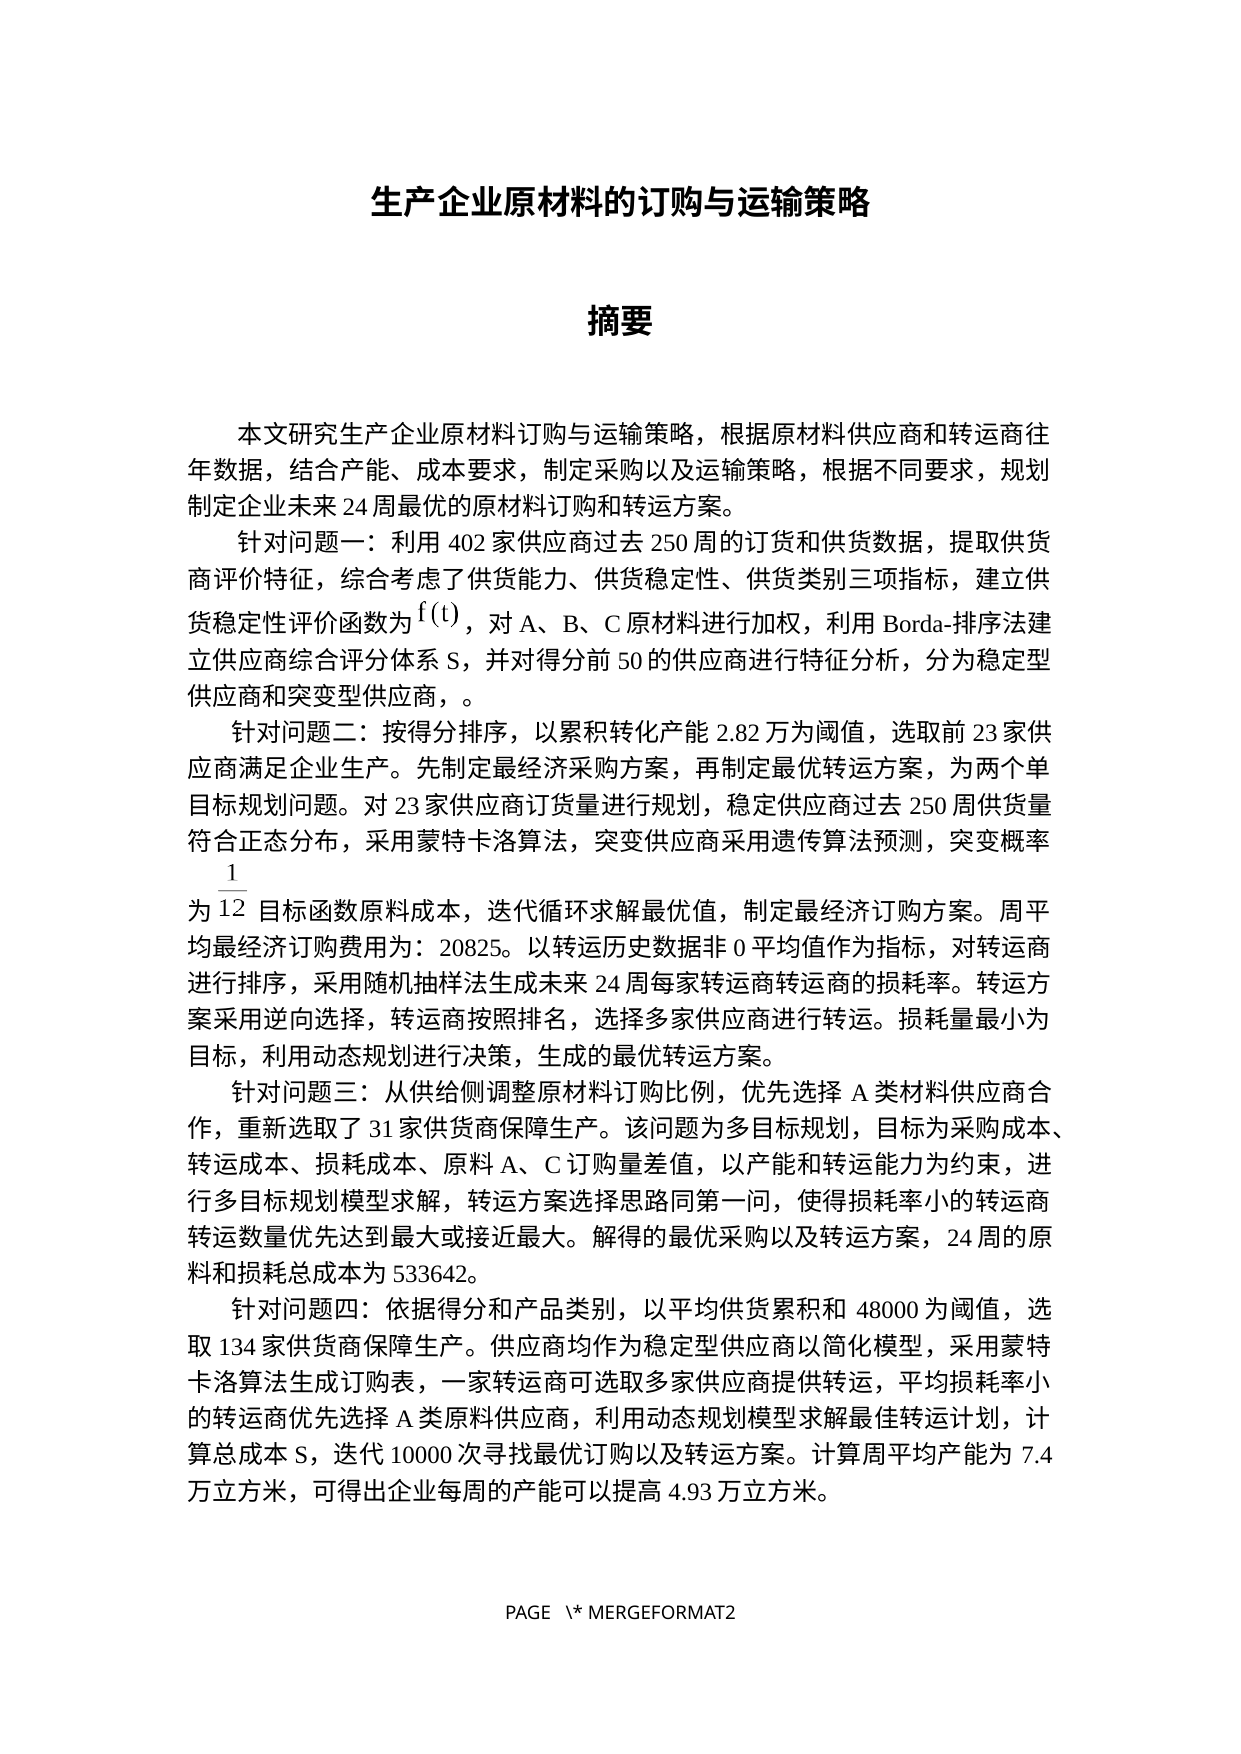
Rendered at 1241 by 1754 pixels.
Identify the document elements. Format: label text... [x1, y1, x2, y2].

text 摘要 [187, 295, 1053, 343]
text 针对问题二：按得分排序，以累积转化产能2.82万为阈值，选取前23家供应商满足企业生产。先制定最经济采购方案，再制定最优转运方案，为两个单目标规划问题。对23家供应商订货量进行规划，稳定供应商过去250周供货量符合正态分布，采用蒙特卡洛算法，突变供应商采用遗传算法预测，突变概率为 目标函数原料成本，迭代循环求解最优值，制定最经济订购方案。周平均最经济订购费用为：20825。以转运历史数据非0平均值作为指标，对转运商进行排序，采用随机抽样法生成未来24周每家转运商转运商的损耗率。转运方案采用逆向选择，转运商按照排名，选择多家供应商进行转运。损耗量最小为目标，利用动态规划进行决策，生成的最优转运方案。 [187, 713, 1053, 1072]
text 本文研究生产企业原材料订购与运输策略，根据原材料供应商和转运商往年数据，结合产能、成本要求，制定采购以及运输策略，根据不同要求，规划制定企业未来24周最优的原材料订购和转运方案。 [187, 414, 1053, 523]
text 生产企业原材料的订购与运输策略 [187, 176, 1053, 224]
text 针对问题四：依据得分和产品类别，以平均供货累积和48000为阈值，选取134家供货商保障生产。供应商均作为稳定型供应商以简化模型，采用蒙特卡洛算法生成订购表，一家转运商可选取多家供应商提供转运，平均损耗率小的转运商优先选择A类原料供应商，利用动态规划模型求解最佳转运计划，计算总成本S，迭代10000次寻找最优订购以及转运方案。计算周平均产能为7.4万立方米，可得出企业每周的产能可以提高 4.93万立方米。 [187, 1290, 1053, 1507]
text 针对问题三：从供给侧调整原材料订购比例，优先选择A类材料供应商合作，重新选取了31家供货商保障生产。该问题为多目标规划，目标为采购成本、转运成本、损耗成本、原料A、C订购量差值，以产能和转运能力为约束，进行多目标规划模型求解，转运方案选择思路同第一问，使得损耗率小的转运商转运数量优先达到最大或接近最大。解得的最优采购以及转运方案，24周的原料和损耗总成本为533642。 [187, 1072, 1053, 1290]
text 针对问题一：利用402家供应商过去250周的订货和供货数据，提取供货商评价特征，综合考虑了供货能力、供货稳定性、供货类别三项指标，建立供货稳定性评价函数为，对A、B、C原材料进行加权，利用Borda-排序法建立供应商综合评分体系S，并对得分前50的供应商进行特征分析，分为稳定型供应商和突变型供应商，。 [187, 523, 1053, 713]
